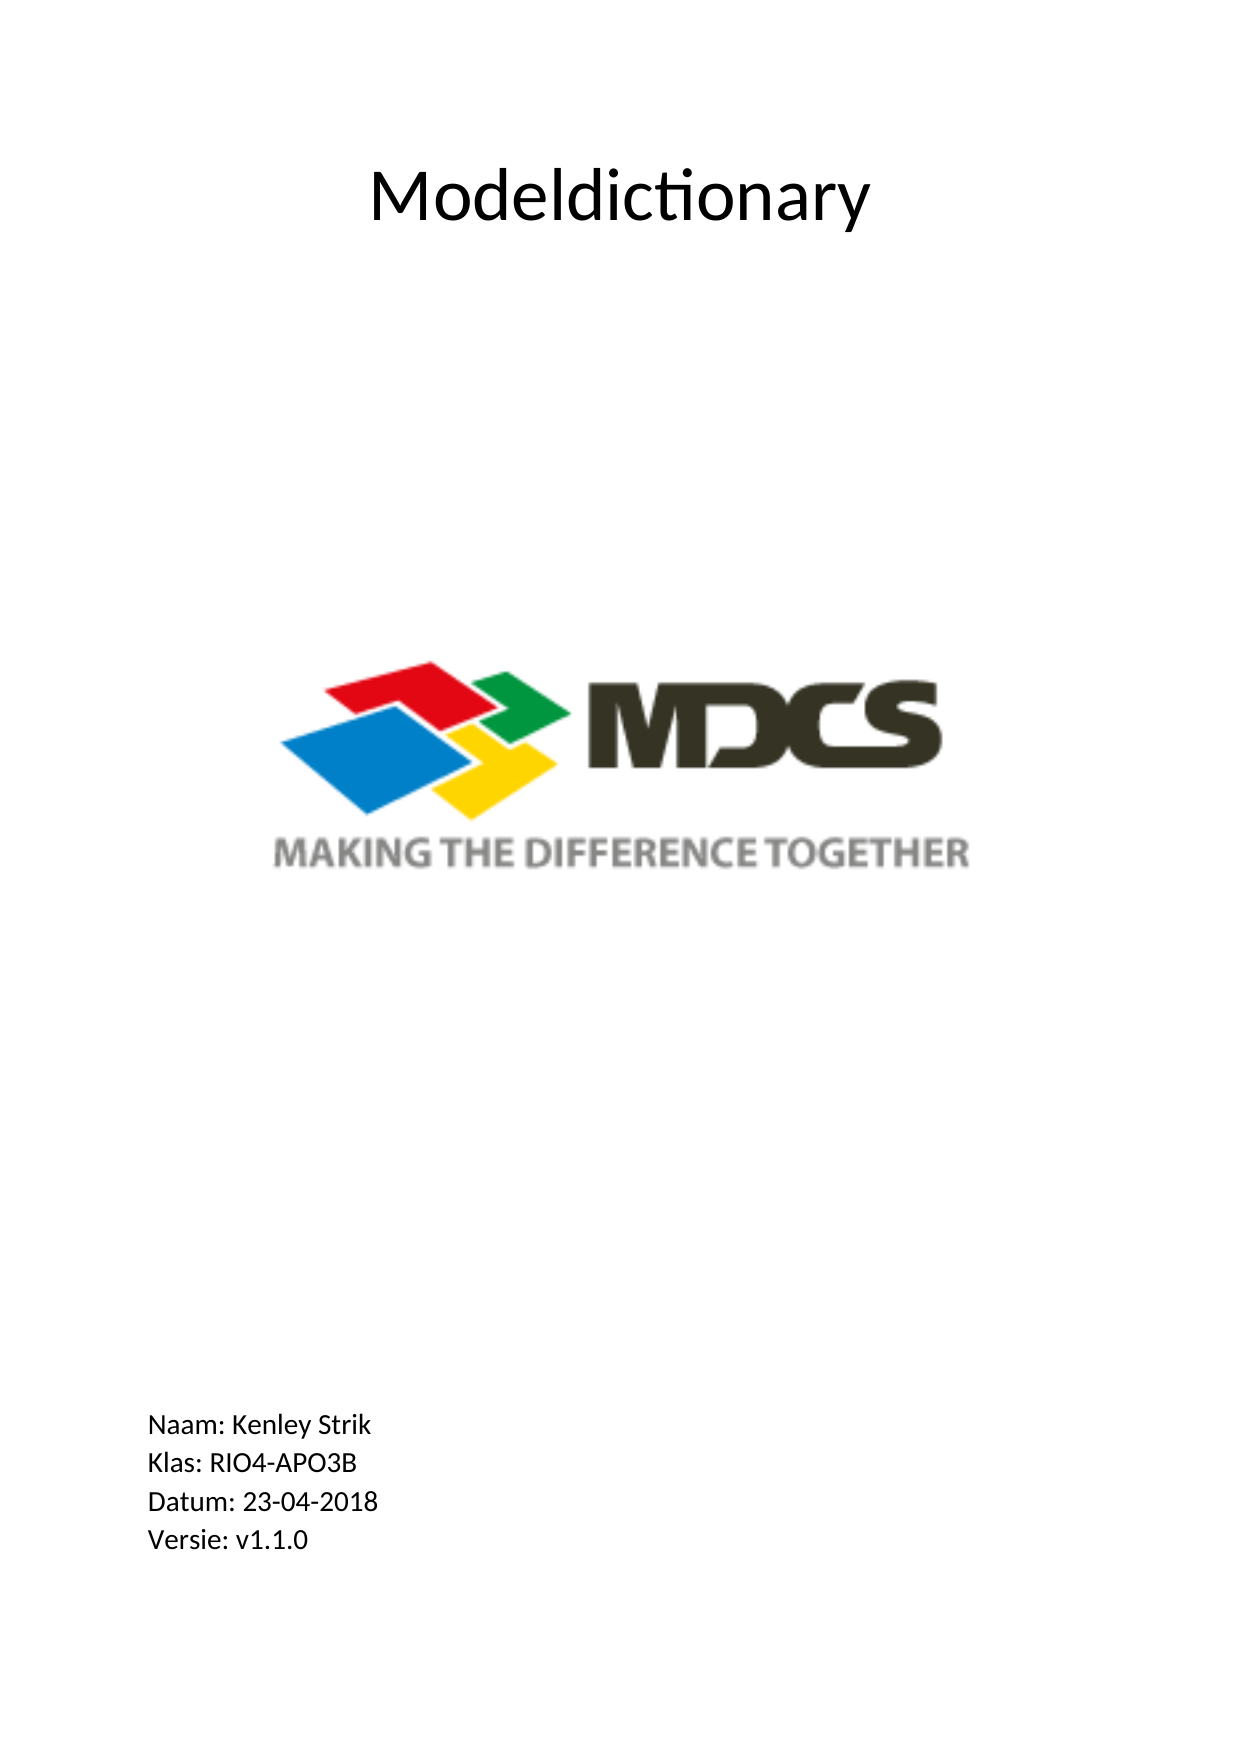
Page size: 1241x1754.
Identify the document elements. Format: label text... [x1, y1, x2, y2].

picture [244, 609, 996, 891]
text Modeldictionary [148, 148, 1092, 239]
text Naam: Kenley Strik Klas: RIO4-APO3B Datum: 23-04-2018 Versie: v1.1.0 [148, 1406, 1092, 1557]
